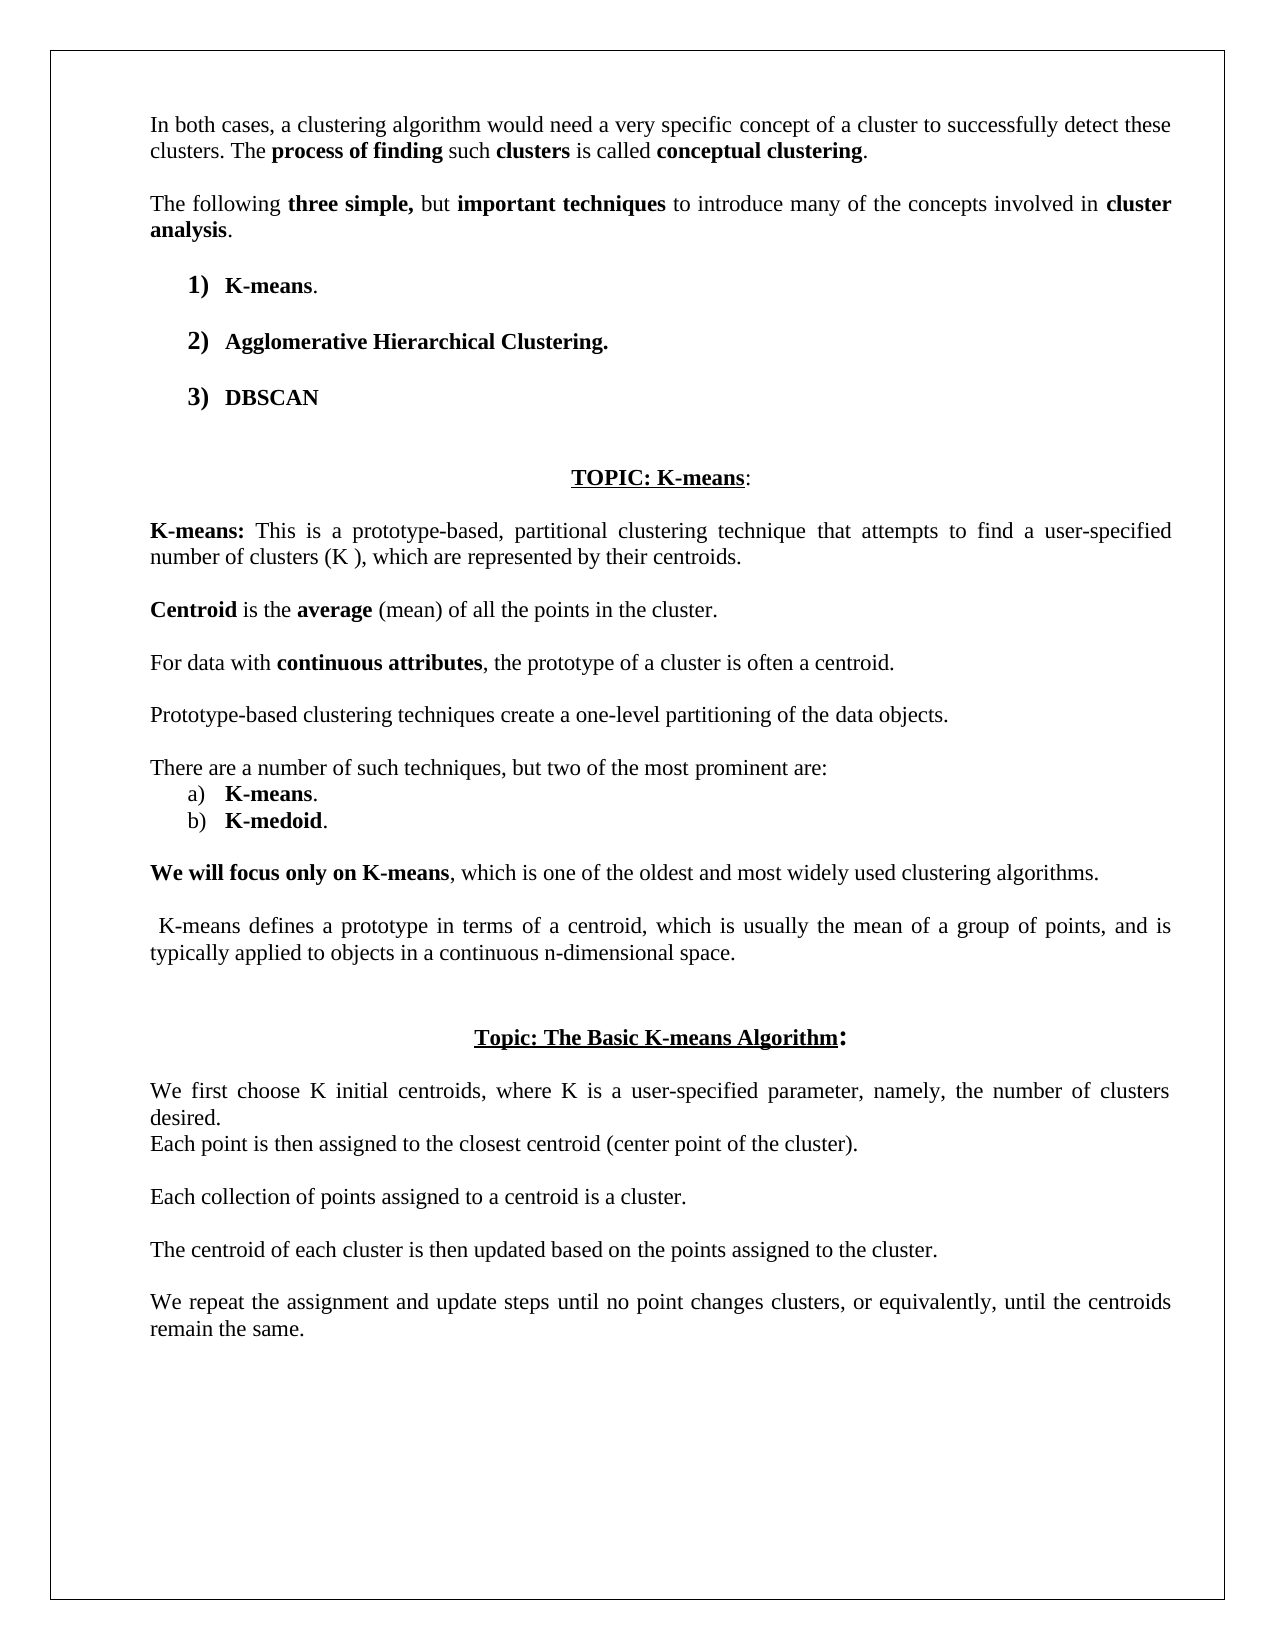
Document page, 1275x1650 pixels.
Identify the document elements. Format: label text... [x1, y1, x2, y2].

text Prototype-based clustering techniques create a one-level partitioning of the data objects. [150, 701, 1172, 728]
text K-means defines a prototype in terms of a centroid, which is usually the mean of a group of points, and is typically applied to objects in a continuous n-dimensional space. [150, 912, 1172, 965]
text In both cases, a clustering algorithm would need a very specific concept of a cluster to successfully detect these clusters. The process of finding such clusters is called conceptual clustering. [150, 111, 1172, 163]
text We repeat the assignment and update steps until no point changes clusters, or equivalently, until the centroids remain the same. [150, 1288, 1172, 1341]
list K-means. [187, 269, 1172, 299]
text TOPIC: K-means: [150, 464, 1172, 491]
text K-means: This is a prototype-based, partitional clustering technique that attempts to find a user-specified number of clusters (K ), which are represented by their centroids. [150, 517, 1172, 569]
text We will focus only on K-means, which is one of the oldest and most widely used clustering algorithms. [150, 859, 1172, 886]
text We first choose K initial centroids, where K is a user-specified parameter, namely, the number of clusters desired. [150, 1077, 1172, 1130]
text Each collection of points assigned to a centroid is a cluster. [150, 1183, 1172, 1209]
text Centroid is the average (mean) of all the points in the cluster. [150, 596, 1172, 622]
list K-medoid. [187, 807, 1172, 833]
text The following three simple, but important techniques to introduce many of the concepts involved in cluster analysis. [150, 190, 1172, 242]
text Each point is then assigned to the closest centroid (center point of the cluster). [150, 1130, 1172, 1157]
list K-means. [187, 780, 1172, 807]
text Topic: The Basic K-means Algorithm: [150, 1018, 1172, 1051]
list Agglomerative Hierarchical Clustering. [187, 325, 1172, 355]
text For data with continuous attributes, the prototype of a cluster is often a centroid. [150, 649, 1172, 675]
text There are a number of such techniques, but two of the most prominent are: [150, 754, 1172, 780]
list DBSCAN [187, 381, 1172, 411]
text The centroid of each cluster is then updated based on the points assigned to the cluster. [150, 1236, 1172, 1262]
